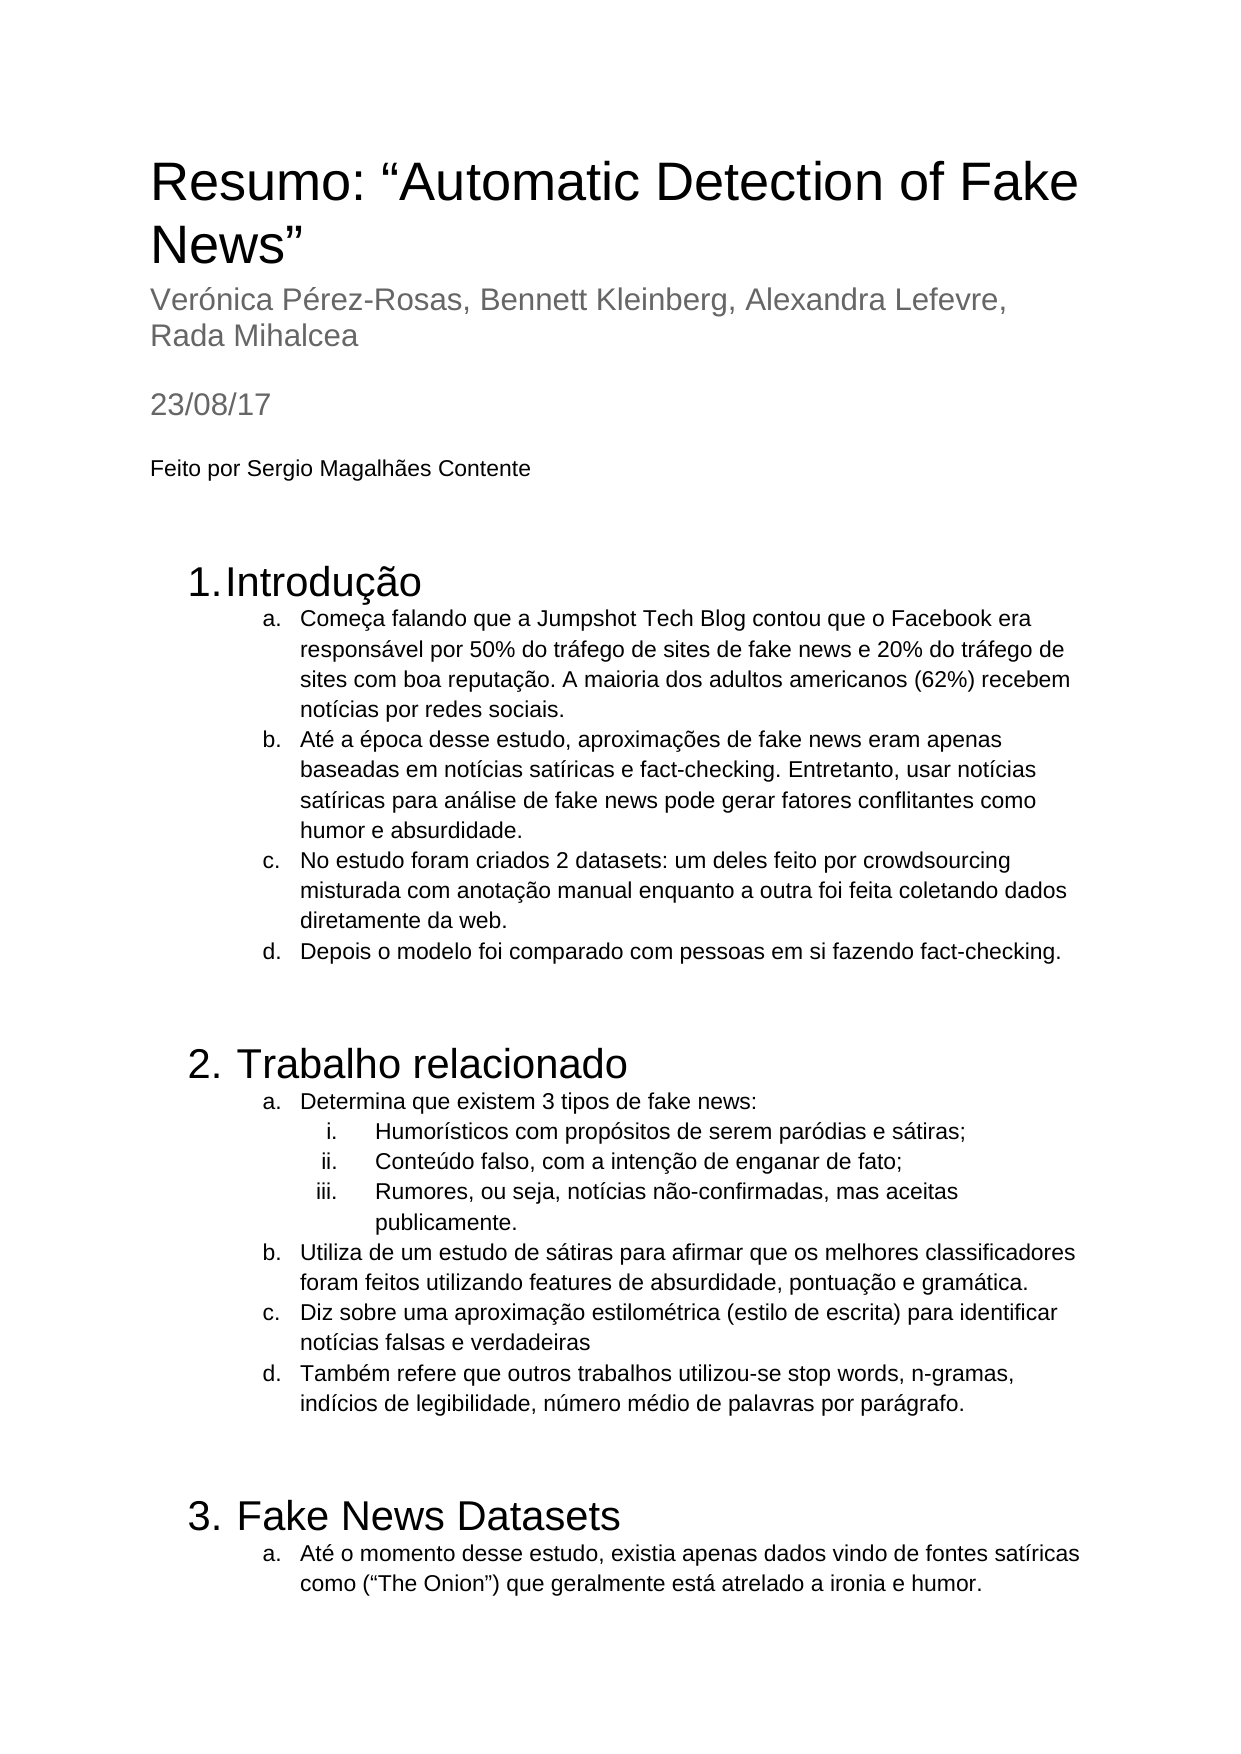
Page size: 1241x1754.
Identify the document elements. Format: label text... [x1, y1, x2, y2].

list Humorísticos com propósitos de serem paródias e sátiras; [337, 1118, 1090, 1144]
list No estudo foram criados 2 datasets: um deles feito por crowdsourcing misturada com anotação manual enquanto a outra foi feita coletando dados diretamente da web. [262, 847, 1090, 934]
list Conteúdo falso, com a intenção de enganar de fato; [337, 1148, 1090, 1174]
list Utiliza de um estudo de sátiras para afirmar que os melhores classificadores foram feitos utilizando features de absurdidade, pontuação e gramática. [262, 1239, 1090, 1295]
title Resumo: “Automatic Detection of Fake News” [150, 150, 1090, 274]
text Feito por Sergio Magalhães Contente [150, 455, 1090, 482]
subtitle 23/08/17 [150, 386, 1090, 422]
list Depois o modelo foi comparado com pessoas em si fazendo fact-checking. [262, 938, 1090, 964]
subtitle Verónica Pérez-Rosas, Bennett Kleinberg, Alexandra Lefevre, Rada Mihalcea [150, 281, 1090, 353]
list Diz sobre uma aproximação estilométrica (estilo de escrita) para identificar notícias falsas e verdadeiras [262, 1299, 1090, 1356]
list Também refere que outros trabalhos utilizou-se stop words, n-gramas, indícios de legibilidade, número médio de palavras por parágrafo. [262, 1359, 1090, 1416]
list Até a época desse estudo, aproximações de fake news eram apenas baseadas em notícias satíricas e fact-checking. Entretanto, usar notícias satíricas para análise de fake news pode gerar fatores conflitantes como humor e absurdidade. [262, 726, 1090, 843]
subtitle Trabalho relacionado [187, 1040, 1090, 1088]
list Rumores, ou seja, notícias não-confirmadas, mas aceitas publicamente. [337, 1178, 1090, 1235]
list Determina que existem 3 tipos de fake news: [262, 1088, 1090, 1114]
subtitle Fake News Datasets [187, 1492, 1090, 1540]
subtitle Introdução [187, 557, 1090, 605]
list Até o momento desse estudo, existia apenas dados vindo de fontes satíricas como (“The Onion”) que geralmente está atrelado a ironia e humor. [262, 1540, 1090, 1596]
list Começa falando que a Jumpshot Tech Blog contou que o Facebook era responsável por 50% do tráfego de sites de fake news e 20% do tráfego de sites com boa reputação. A maioria dos adultos americanos (62%) recebem notícias por redes sociais. [262, 605, 1090, 722]
